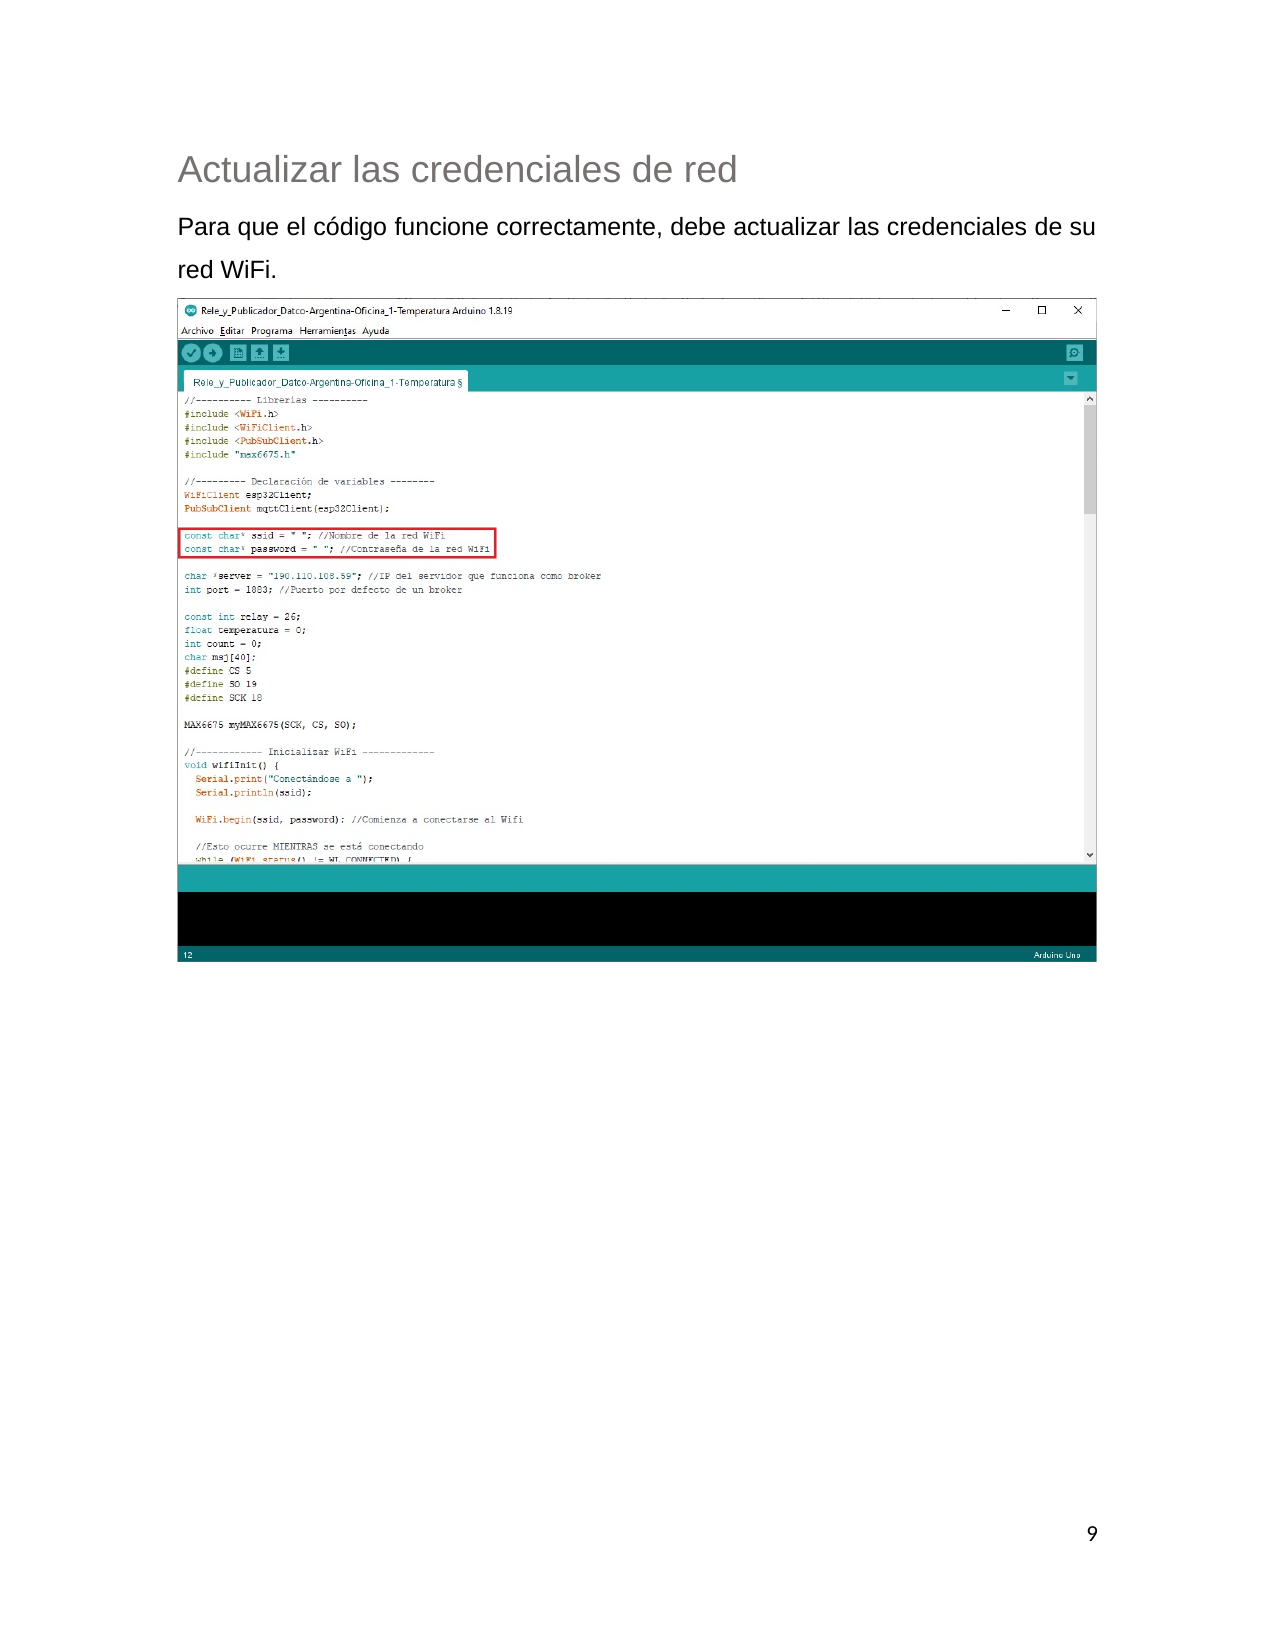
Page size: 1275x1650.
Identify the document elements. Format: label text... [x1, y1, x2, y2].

subtitle Actualizar las credenciales de red [177, 148, 1098, 191]
picture [177, 298, 1097, 962]
text Para que el código funcione correctamente, debe actualizar las credenciales de su red WiFi. [177, 212, 1098, 284]
